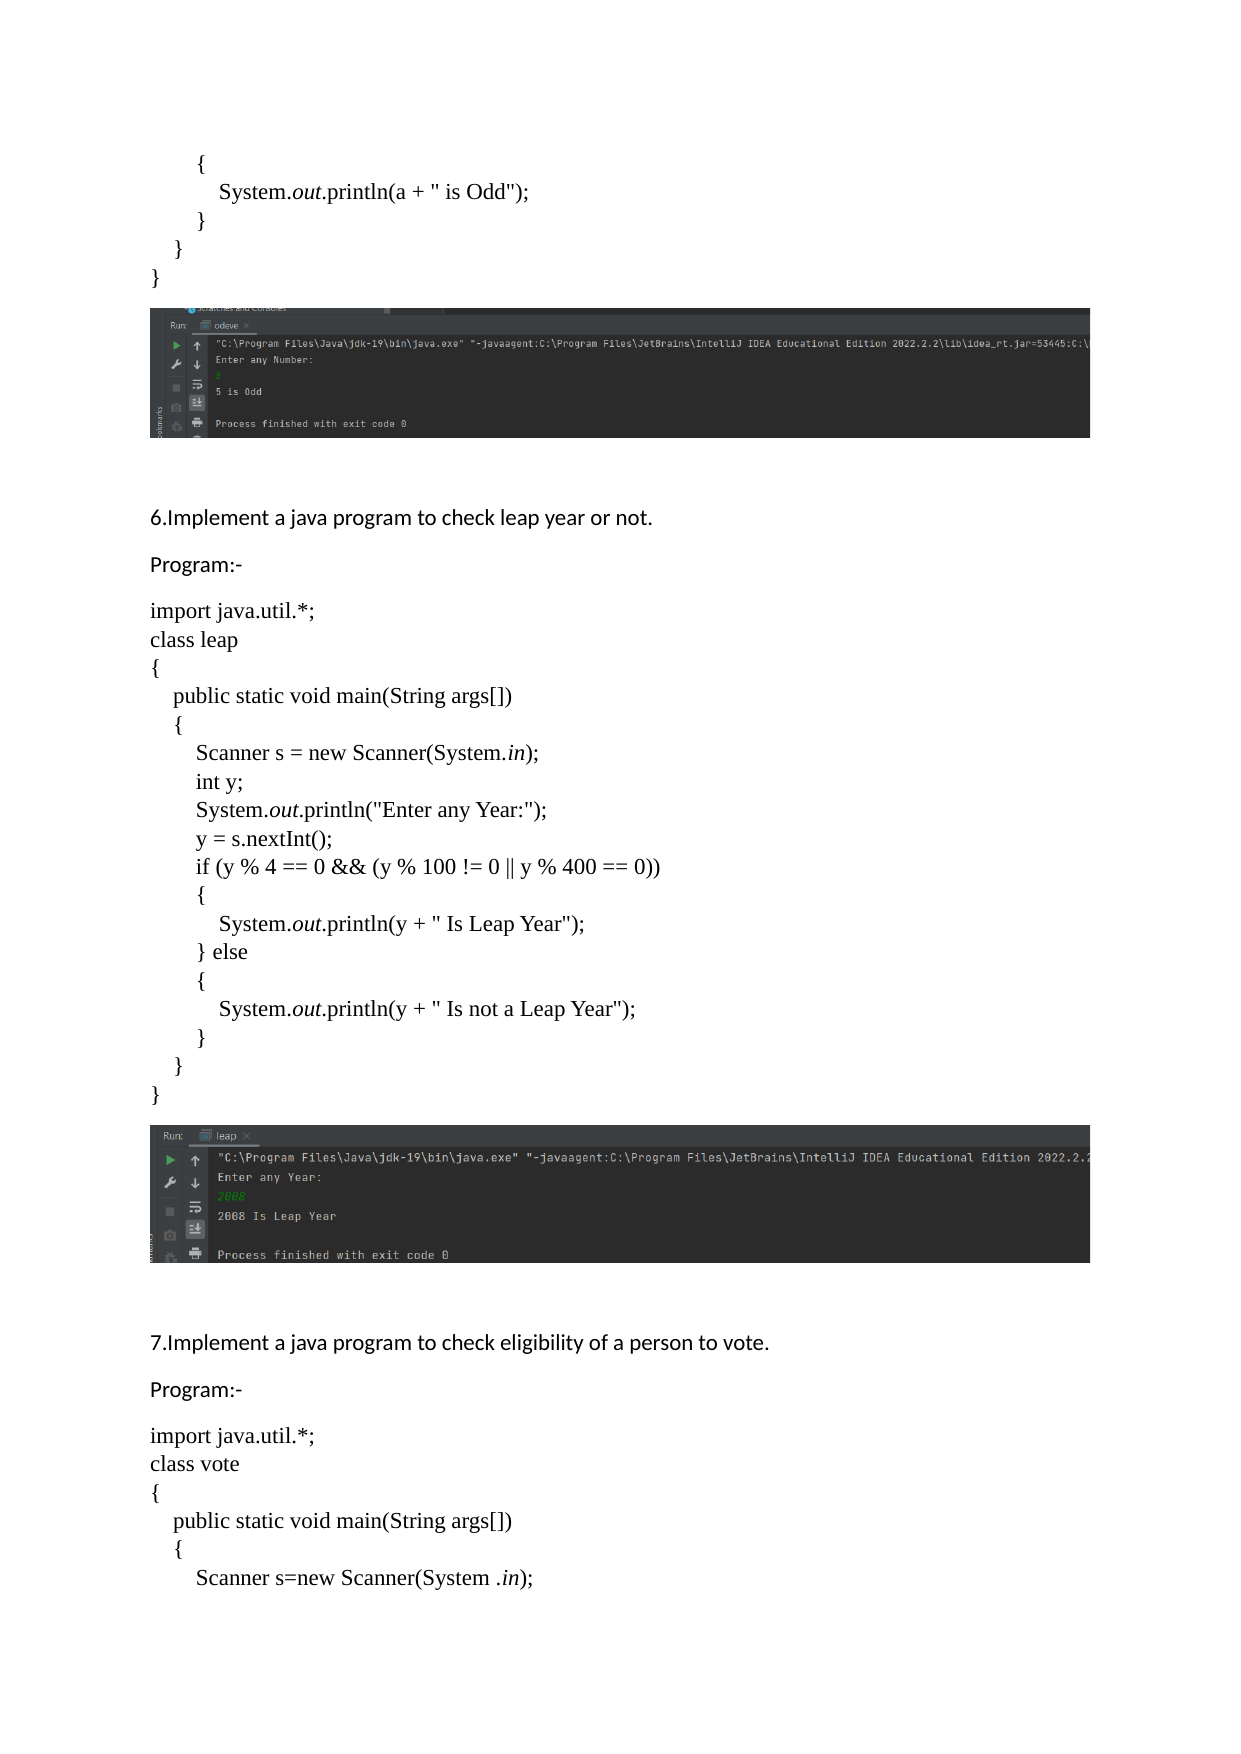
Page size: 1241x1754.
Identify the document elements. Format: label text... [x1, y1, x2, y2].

text import java.util.*; class leap { public static void main(String args[]) { Scanner s = new Scanner(System.in); int y; System.out.println("Enter any Year:"); y = s.nextInt(); if (y % 4 == 0 && (y % 100 != 0 || y % 400 == 0)) { System.out.println(y + " Is Leap Year"); } else { System.out.println(y + " Is not a Leap Year"); } } } [150, 597, 1090, 1107]
text Program:- [150, 550, 1090, 578]
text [150, 150, 1090, 290]
text 6.Implement a java program to check leap year or not. [150, 503, 1090, 531]
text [150, 1422, 1090, 1590]
text 7.Implement a java program to check eligibility of a person to vote. [150, 1328, 1090, 1356]
picture [150, 1125, 1091, 1263]
picture [150, 308, 1091, 438]
text Program:- [150, 1375, 1090, 1403]
